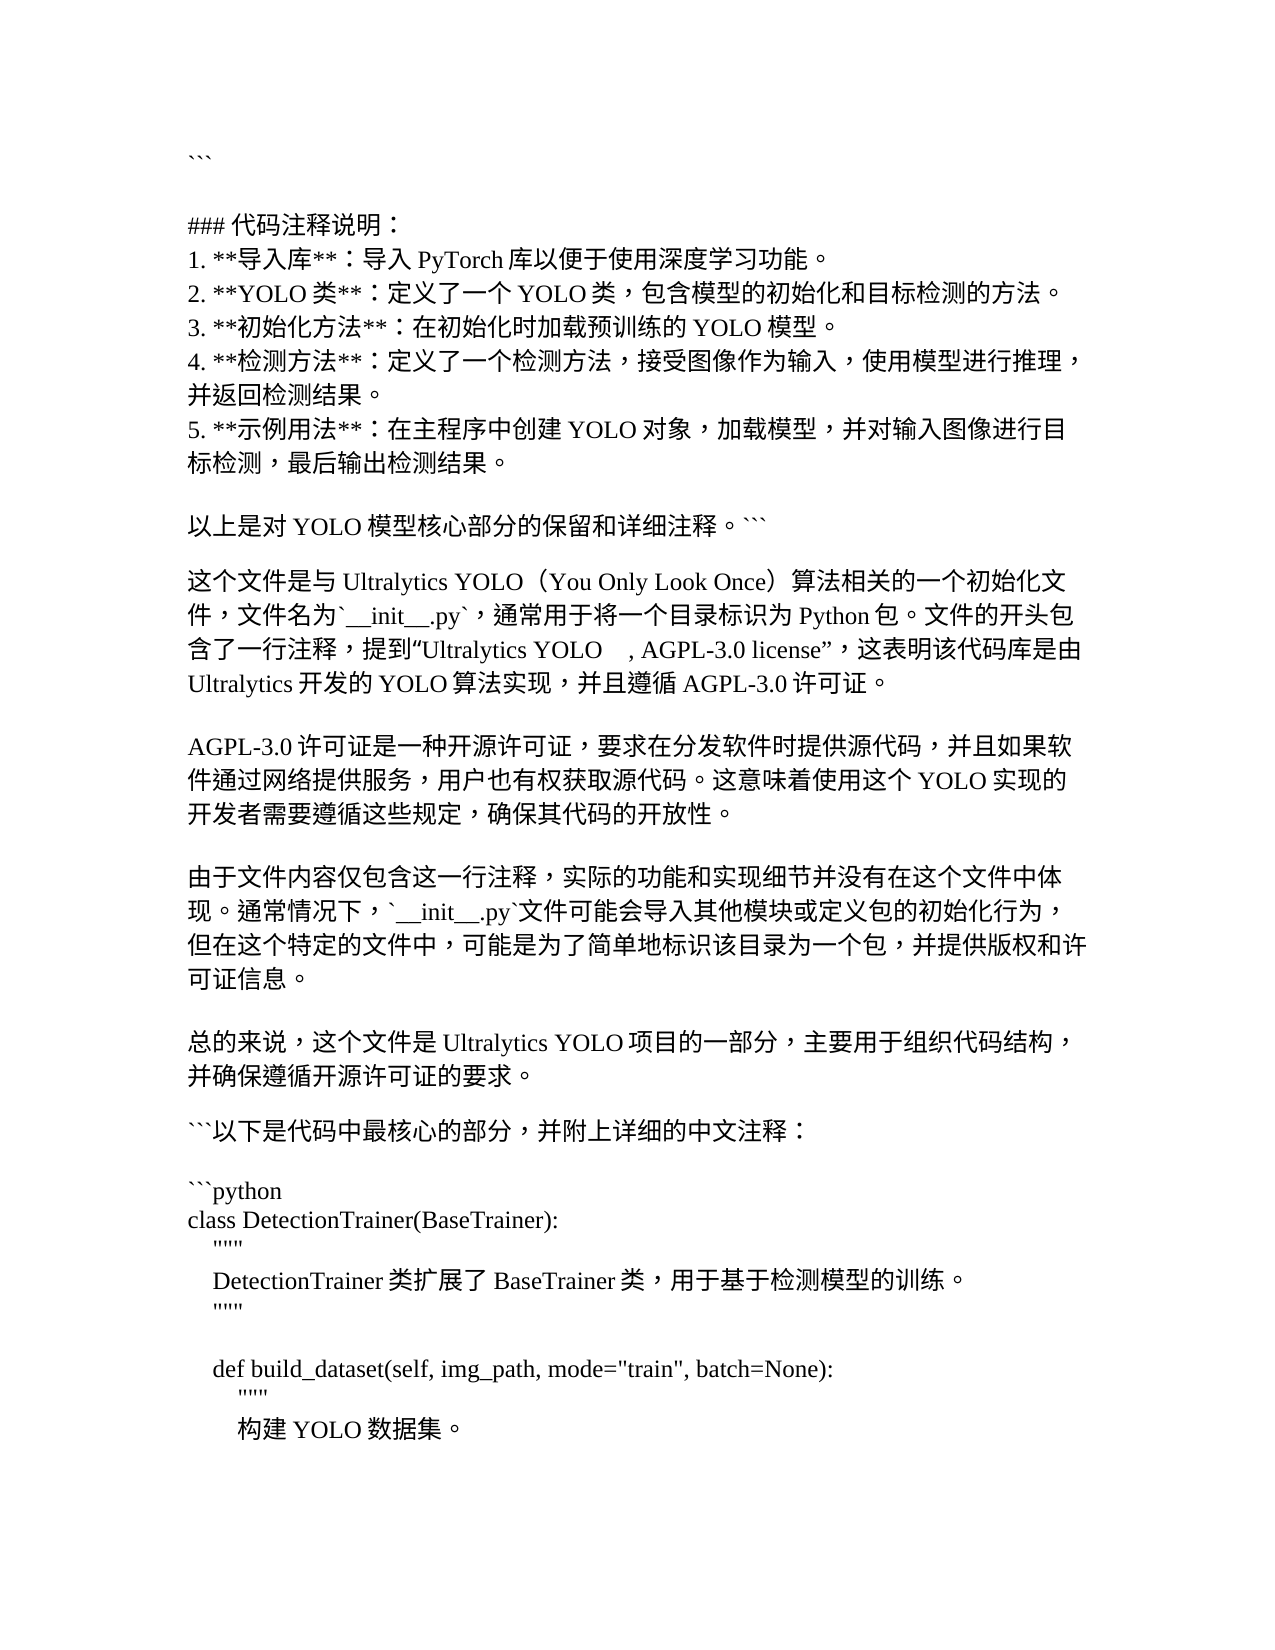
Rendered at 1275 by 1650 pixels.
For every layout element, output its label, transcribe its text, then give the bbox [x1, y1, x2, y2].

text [187, 1113, 1087, 1474]
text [187, 150, 1087, 543]
text 这个文件是与Ultralytics YOLO（You Only Look Once）算法相关的一个初始化文件，文件名为`__init__.py`，通常用于将一个目录标识为Python包。文件的开头包含了一行注释，提到“Ultralytics YOLO 🚀, AGPL-3.0 license”，这表明该代码库是由Ultralytics开发的YOLO算法实现，并且遵循AGPL-3.0许可证。 AGPL-3.0许可证是一种开源许可证，要求在分发软件时提供源代码，并且如果软件通过网络提供服务，用户也有权获取源代码。这意味着使用这个YOLO实现的开发者需要遵循这些规定，确保其代码的开放性。 由于文件内容仅包含这一行注释，实际的功能和实现细节并没有在这个文件中体现。通常情况下，`__init__.py`文件可能会导入其他模块或定义包的初始化行为，但在这个特定的文件中，可能是为了简单地标识该目录为一个包，并提供版权和许可证信息。 总的来说，这个文件是Ultralytics YOLO项目的一部分，主要用于组织代码结构，并确保遵循开源许可证的要求。 [187, 564, 1087, 1093]
